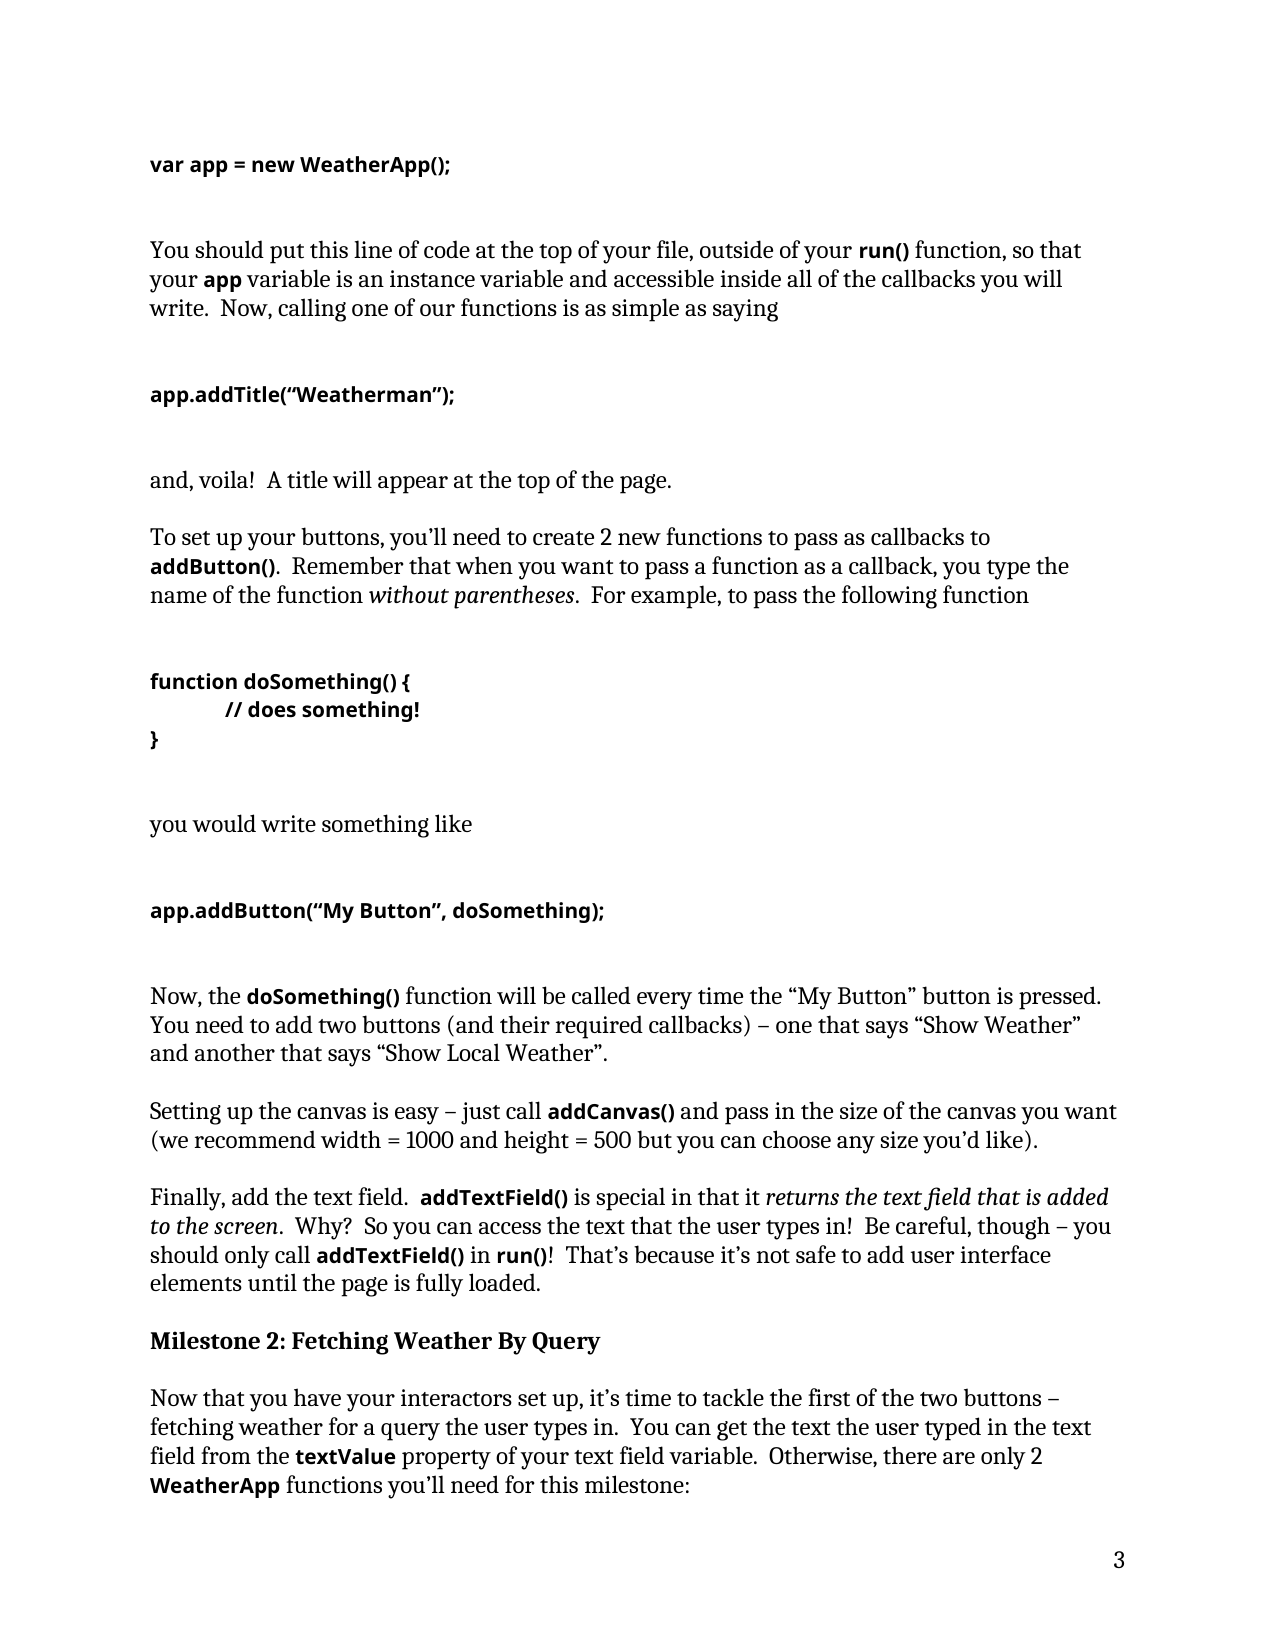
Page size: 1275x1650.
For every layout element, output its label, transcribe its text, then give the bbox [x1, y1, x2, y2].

text Now that you have your interactors set up, it’s time to tackle the first of the two buttons – fetching weather for a query the user types in. You can get the text the user typed in the text field from the textValue property of your text field variable. Otherwise, there are only 2 WeatherApp functions you’ll need for this milestone: [150, 1384, 1125, 1499]
text app.addButton(“My Button”, doSomething); [150, 896, 1125, 924]
text app.addTitle(“Weatherman”); [150, 380, 1125, 408]
text To set up your buttons, you’ll need to create 2 new functions to pass as callbacks to addButton(). Remember that when you want to pass a function as a callback, you type the name of the function without parentheses. For example, to pass the following function [150, 523, 1125, 609]
text } [150, 724, 1125, 752]
text Now, the doSomething() function will be called every time the “My Button” button is pressed. You need to add two buttons (and their required callbacks) – one that says “Show Weather” and another that says “Show Local Weather”. [150, 982, 1125, 1068]
text Milestone 2: Fetching Weather By Query [150, 1327, 1125, 1356]
text Setting up the canvas is easy – just call addCanvas() and pass in the size of the canvas you want (we recommend width = 1000 and height = 500 but you can choose any size you’d like). [150, 1097, 1125, 1154]
text function doSomething() { [150, 667, 1125, 695]
text // does something! [150, 695, 1125, 724]
text You should put this line of code at the top of your file, outside of your run() function, so that your app variable is an instance variable and accessible inside all of the callbacks you will write. Now, calling one of our functions is as simple as saying [150, 236, 1125, 322]
text Finally, add the text field. addTextField() is special in that it returns the text field that is added to the screen. Why? So you can access the text that the user types in! Be careful, though – you should only call addTextField() in run()! That’s because it’s not safe to add user interface elements until the page is fully loaded. [150, 1183, 1125, 1298]
text var app = new WeatherApp(); [150, 150, 1125, 178]
text you would write something like [150, 810, 1125, 838]
text and, voila! A title will appear at the top of the page. [150, 466, 1125, 494]
